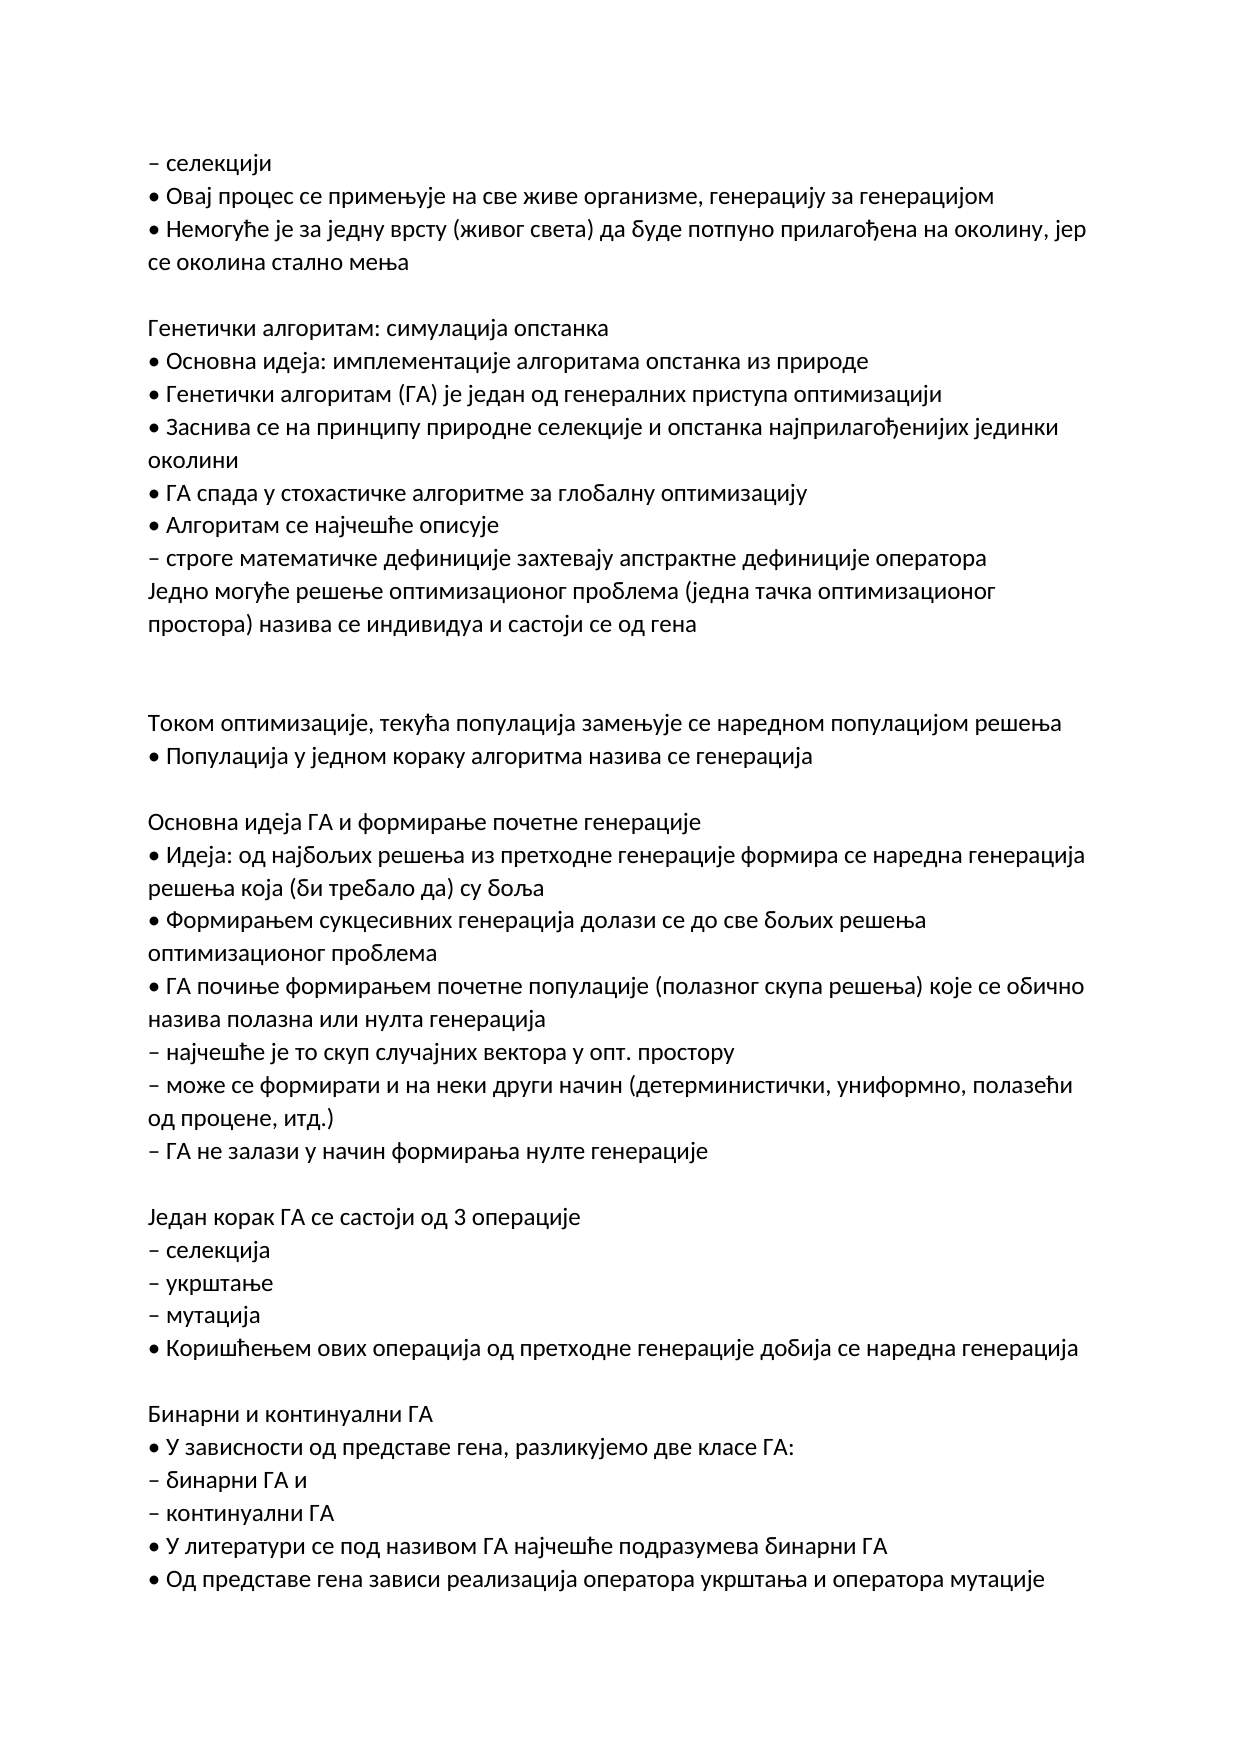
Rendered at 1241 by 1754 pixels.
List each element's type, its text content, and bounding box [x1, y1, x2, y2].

text – мутација [148, 1300, 1093, 1330]
text • Овај процес се примењује на све живе организме, генерацију за генерацијом [148, 181, 1093, 211]
text – бинарни ГА и [148, 1464, 1093, 1495]
text • Коришћењем ових операција од претходне генерације добија се наредна генерација [148, 1333, 1093, 1363]
text – може се формирати и на неки други начин (детерминистички, униформно, полазећи од процене, итд.) [148, 1069, 1093, 1133]
text Генетички алгоритам: симулација опстанка [148, 312, 1093, 343]
text • Формирањем сукцесивних генерација долази се до све бољих решења оптимизационог проблема [148, 905, 1093, 968]
text • Од представе гена зависи реализација оператора укрштања и оператора мутације [148, 1563, 1093, 1593]
text Једно могуће решење оптимизационог проблема (једна тачка оптимизационог простора) назива се индивидуа и састоји се од гена [148, 576, 1093, 639]
text • У зависности од представе гена, разликујемо две класе ГА: [148, 1431, 1093, 1462]
text • Заснива се на принципу природне селекције и опстанка најприлагођенијих јединки околини [148, 411, 1093, 474]
text – селекцији [148, 148, 1093, 178]
text • ГА спада у стохастичке алгоритме за глобалну оптимизацију [148, 477, 1093, 507]
text – строгe математичкe дефиницијe захтевају апстрактне дефиниције оператора [148, 543, 1093, 573]
text Један корак ГА се састоји од 3 операције [148, 1201, 1093, 1231]
text – континуални ГА [148, 1497, 1093, 1528]
text Бинарни и континуални ГА [148, 1398, 1093, 1429]
text Основна идеја ГА и формирање почетне генерације [148, 806, 1093, 836]
text • Популација у једном кораку алгоритма назива се генерација [148, 740, 1093, 771]
text • У литератури се под називом ГА најчешће подразумева бинарни ГА [148, 1530, 1093, 1561]
text – ГА не залази у начин формирања нулте генерације [148, 1135, 1093, 1166]
text • Генетички алгоритам (ГА) је један од генералних приступа оптимизацији [148, 378, 1093, 408]
text • Немогуће је за једну врсту (живог света) да буде потпуно прилагођена на околину, јер се околина стално мења [148, 213, 1093, 277]
text Током оптимизације, текућа популација замењује се наредном популацијом решења [148, 707, 1093, 738]
text – најчешће је то скуп случајних вектора у опт. простору [148, 1036, 1093, 1067]
text • Алгоритам се најчешће описује [148, 510, 1093, 540]
text • Идеја: од најбољих решења из претходне генерације формира се наредна генерација решења која (би требало да) су боља [148, 839, 1093, 902]
text • ГА почиње формирањем почетне популације (полазног скупа решења) које се обично назива полазна или нулта генерација [148, 971, 1093, 1034]
text – укрштање [148, 1267, 1093, 1297]
text – селекција [148, 1234, 1093, 1264]
text • Основна идеја: имплементације алгоритама опстанка из природе [148, 345, 1093, 376]
